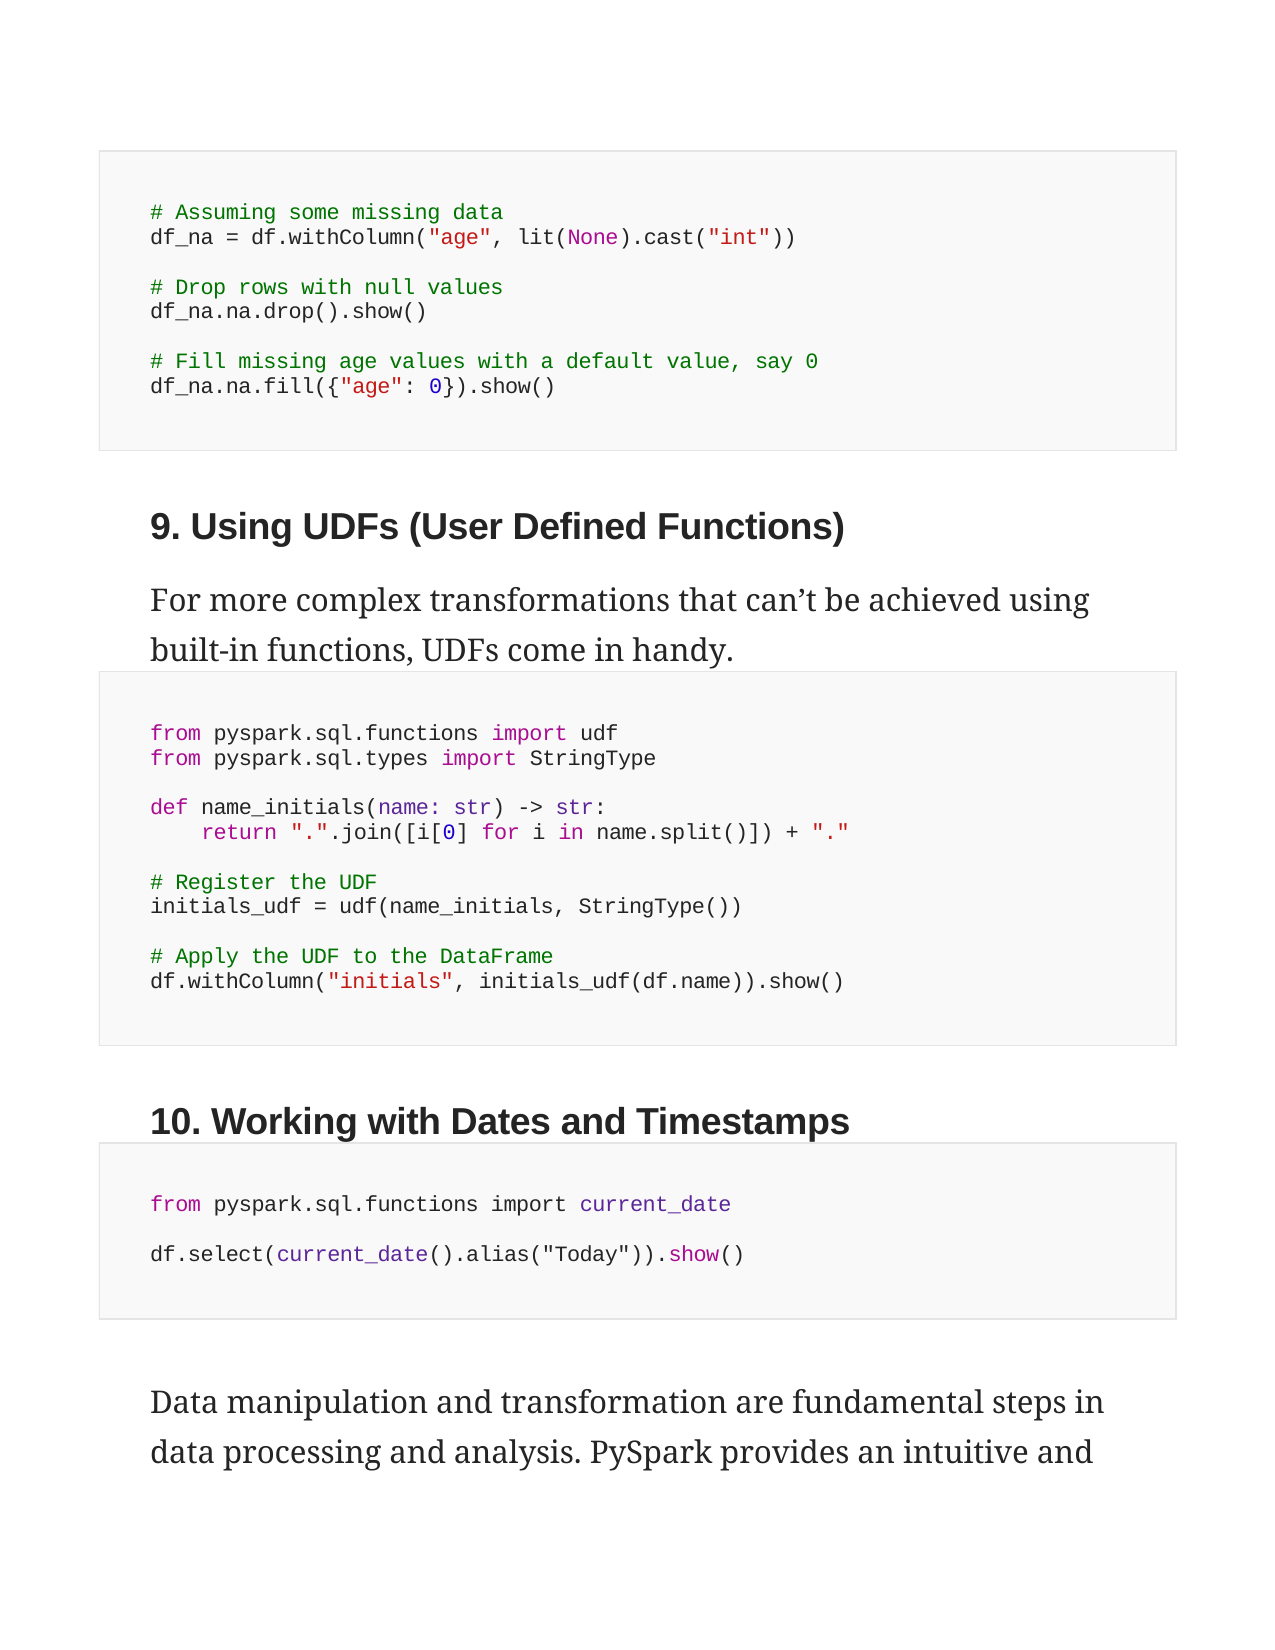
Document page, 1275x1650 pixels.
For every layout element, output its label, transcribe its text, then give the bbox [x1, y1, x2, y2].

text For more complex transformations that can’t be achieved using built-in functions, UDFs come in handy. [150, 571, 1125, 671]
text 9. Using UDFs (User Defined Functions) [150, 500, 1125, 547]
text 10. Working with Dates and Timestamps [150, 1095, 1125, 1142]
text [100, 152, 1175, 450]
text from pyspark.sql.functions import current_date df.select(current_date().alias("Today")).show() [100, 1144, 1175, 1318]
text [150, 1373, 1125, 1473]
text from pyspark.sql.functions import udf from pyspark.sql.types import StringType def name_initials(name: str) -> str: return ".".join([i[0] for i in name.split()]) + "." # Register the UDF initials_udf = udf(name_initials, StringType()) # Apply the UDF to the DataFrame df.withColumn("initials", initials_udf(df.name)).show() [100, 672, 1175, 1045]
